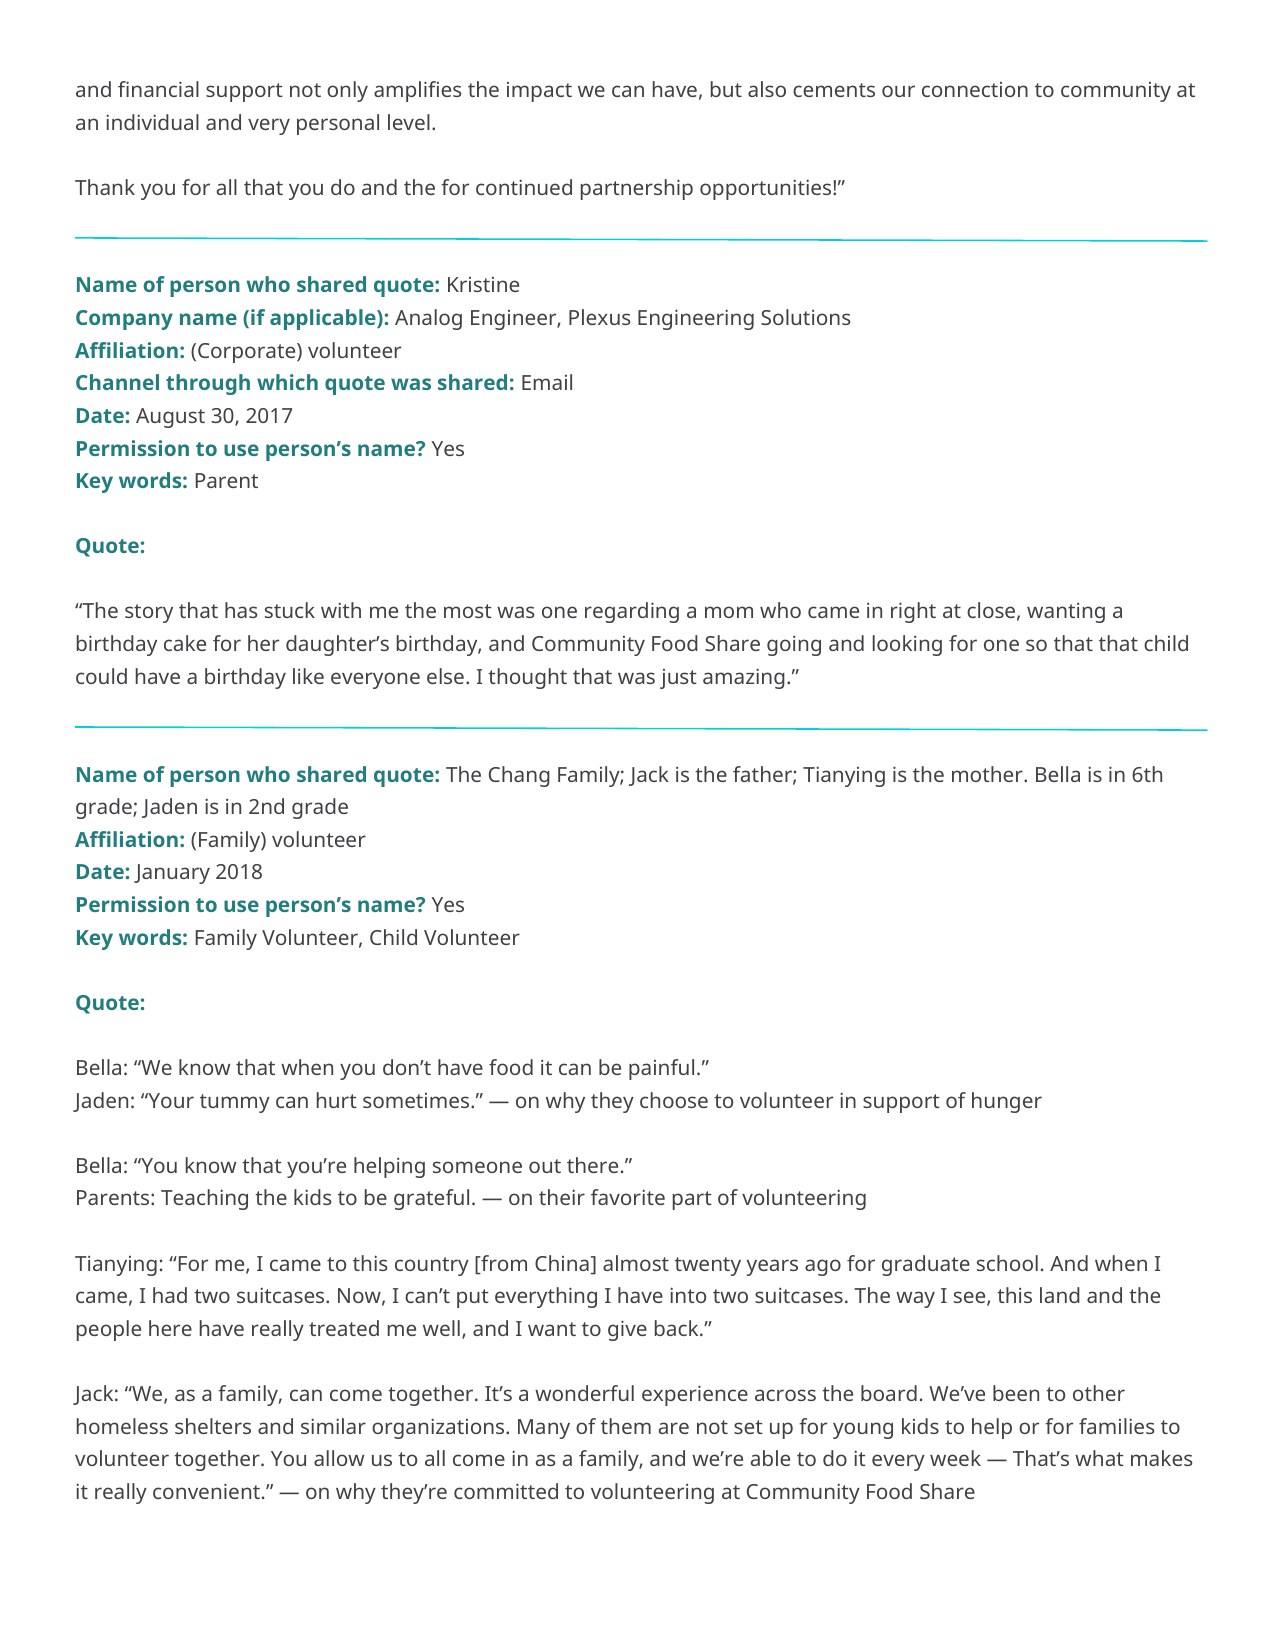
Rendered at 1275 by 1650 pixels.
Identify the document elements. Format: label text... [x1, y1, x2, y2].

subtitle Quote: [75, 988, 1200, 1016]
text Date: August 30, 2017 [75, 401, 1200, 429]
text Jaden: “Your tummy can hurt sometimes.” — on why they choose to volunteer in support of hunger [75, 1086, 1200, 1114]
text Name of person who shared quote: Kristine [75, 271, 1200, 299]
text Key words: Parent [75, 466, 1200, 495]
text Bella: “We know that when you don’t have food it can be painful.” [75, 1053, 1200, 1082]
text Parents: Teaching the kids to be grateful. — on their favorite part of volunteering [75, 1183, 1200, 1212]
text Jack: “We, as a family, can come together. It’s a wonderful experience across the board. We’ve been to other homeless shelters and similar organizations. Many of them are not set up for young kids to help or for families to volunteer together. You allow us to all come in as a family, and we’re able to do it every week — That’s what makes it really convenient.” — on why they’re committed to volunteering at Community Food Share [75, 1379, 1200, 1505]
text Channel through which quote was shared: Email [75, 368, 1200, 397]
text “The story that has stuck with me the most was one regarding a mom who came in right at close, wanting a birthday cake for her daughter’s birthday, and Community Food Share going and looking for one so that that child could have a birthday like everyone else. I thought that was just amazing.” [75, 597, 1200, 690]
text Permission to use person’s name? Yes [75, 890, 1200, 918]
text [75, 75, 1200, 136]
text Key words: Family Volunteer, Child Volunteer [75, 923, 1200, 951]
text Date: January 2018 [75, 857, 1200, 886]
text Bella: “You know that you’re helping someone out there.” [75, 1151, 1200, 1179]
text Name of person who shared quote: The Chang Family; Jack is the father; Tianying is the mother. Bella is in 6th grade; Jaden is in 2nd grade [75, 760, 1200, 821]
text Thank you for all that you do and the for continued partnership opportunities!” [75, 173, 1200, 201]
subtitle Quote: [75, 531, 1200, 560]
text Permission to use person’s name? Yes [75, 434, 1200, 462]
text Affiliation: (Family) volunteer [75, 825, 1200, 853]
text Affiliation: (Corporate) volunteer [75, 336, 1200, 364]
text Tianying: “For me, I came to this country [from China] almost twenty years ago for graduate school. And when I came, I had two suitcases. Now, I can’t put everything I have into two suitcases. The way I see, this land and the people here have really treated me well, and I want to give back.” [75, 1249, 1200, 1342]
text Company name (if applicable): Analog Engineer, Plexus Engineering Solutions [75, 303, 1200, 332]
